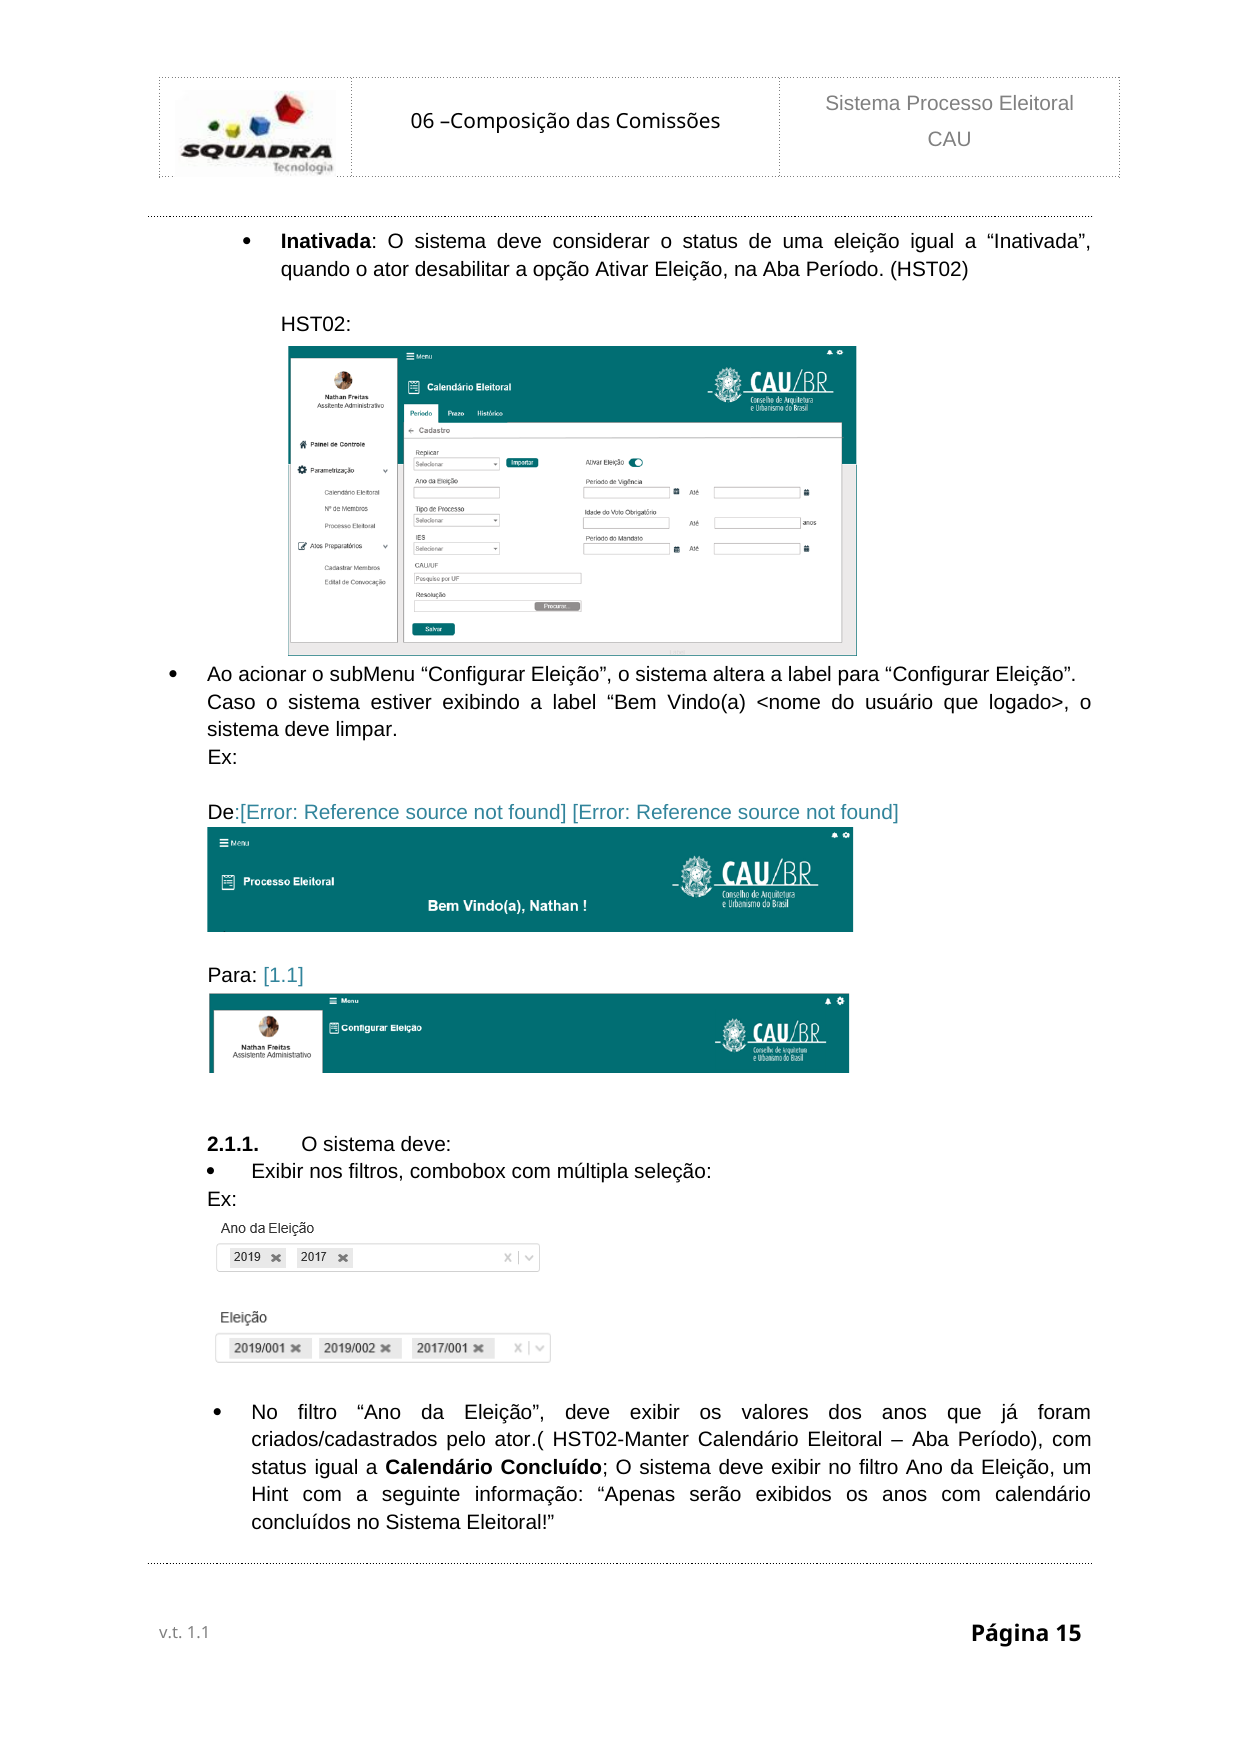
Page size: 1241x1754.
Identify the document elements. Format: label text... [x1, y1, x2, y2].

picture [280, 338, 860, 659]
list HST02: [281, 311, 1092, 335]
list Ex: [207, 744, 1092, 768]
picture [175, 90, 336, 177]
list No filtro “Ano da Eleição”, deve exibir os valores dos anos que já foram criados/cadastrados pelo ator.( HST02-Manter Calendário Eleitoral – Aba Período), com status igual a Calendário Concluído; O sistema deve exibir no filtro Ano da Eleição, um Hint com a seguinte informação: “Apenas serão exibidos os anos com calendário concluídos no Sistema Eleitoral!” [214, 1400, 1092, 1534]
picture [213, 1307, 557, 1369]
list Caso o sistema estiver exibindo a label “Bem Vindo(a) <nome do usuário que logado>, o sistema deve limpar. [207, 689, 1092, 741]
picture [207, 990, 850, 1073]
list Inativada: O sistema deve considerar o status de uma eleição igual a “Inativada”, quando o ator desabilitar a opção Ativar Eleição, na Aba Período. (HST02) [243, 229, 1092, 280]
picture [212, 1213, 542, 1277]
list Ex: [207, 1186, 1092, 1210]
picture [207, 827, 854, 932]
list Ao acionar o subMenu “Configurar Eleição”, o sistema altera a label para “Configurar Eleição”. [169, 662, 1092, 686]
list Exibir nos filtros, combobox com múltipla seleção: [207, 1159, 1092, 1183]
list O sistema deve: [207, 1131, 1092, 1155]
list Para: [1.1] [207, 963, 1092, 987]
